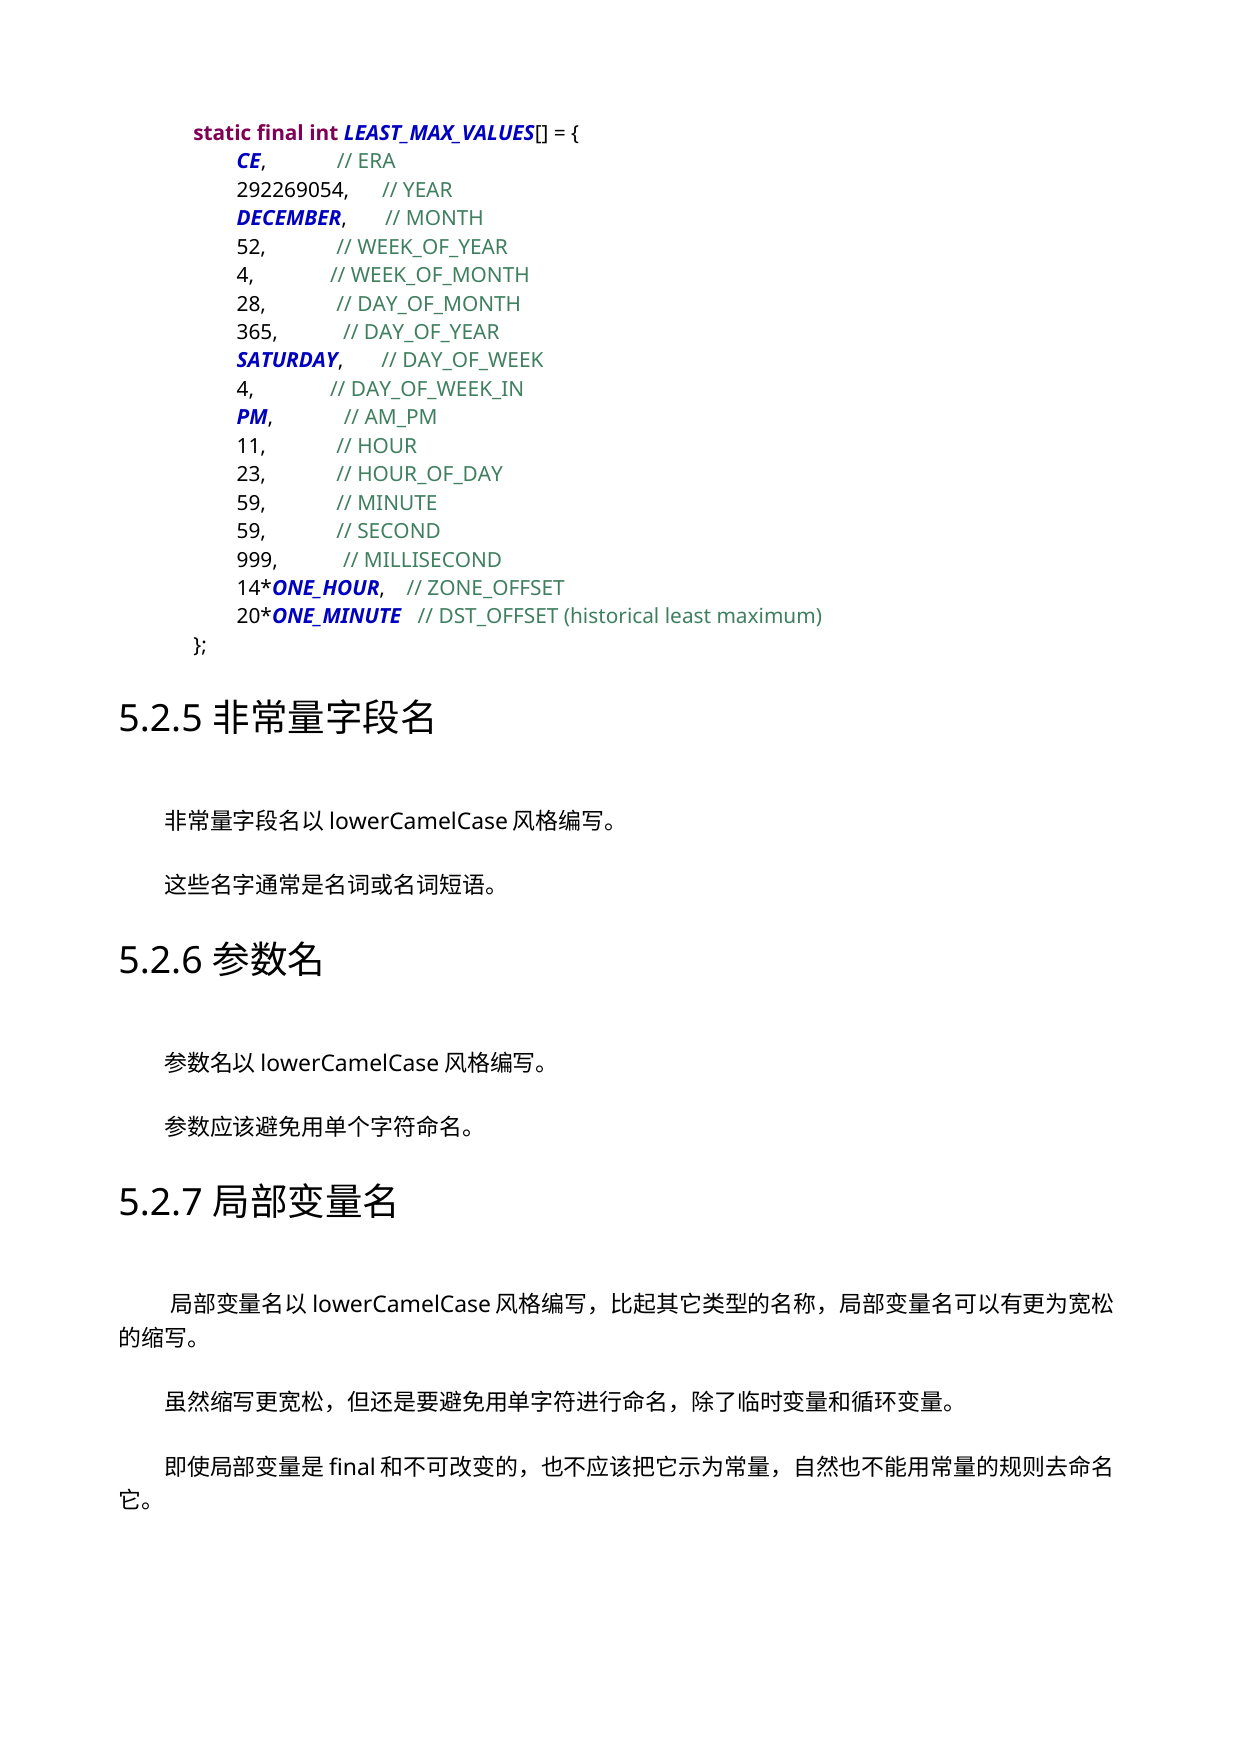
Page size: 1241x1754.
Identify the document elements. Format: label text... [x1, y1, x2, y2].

text 4, // DAY_OF_WEEK_IN [118, 374, 1122, 402]
text 59, // SECOND [118, 516, 1122, 545]
text CE, // ERA [118, 147, 1122, 175]
subtitle 5.2.6 参数名 [118, 929, 1122, 984]
text 28, // DAY_OF_MONTH [118, 289, 1122, 317]
text SATURDAY, // DAY_OF_WEEK [118, 346, 1122, 374]
text 292269054, // YEAR [118, 175, 1122, 203]
text 参数应该避免用单个字符命名。 [118, 1109, 1122, 1142]
text 这些名字通常是名词或名词短语。 [118, 867, 1122, 900]
text 23, // HOUR_OF_DAY [118, 459, 1122, 488]
text 59, // MINUTE [118, 488, 1122, 516]
text 14*ONE_HOUR, // ZONE_OFFSET [118, 573, 1122, 602]
text 4, // WEEK_OF_MONTH [118, 260, 1122, 289]
text 365, // DAY_OF_YEAR [118, 317, 1122, 346]
subtitle 5.2.7 局部变量名 [118, 1171, 1122, 1226]
subtitle 5.2.5 非常量字段名 [118, 688, 1122, 742]
text 999, // MILLISECOND [118, 545, 1122, 573]
text 11, // HOUR [118, 431, 1122, 459]
text 20*ONE_MINUTE // DST_OFFSET (historical least maximum) [118, 602, 1122, 630]
text DECEMBER, // MONTH [118, 203, 1122, 232]
text 非常量字段名以lowerCamelCase风格编写。 [118, 802, 1122, 836]
text 参数名以lowerCamelCase风格编写。 [118, 1044, 1122, 1078]
text 52, // WEEK_OF_YEAR [118, 232, 1122, 260]
text PM, // AM_PM [118, 402, 1122, 431]
text 局部变量名以lowerCamelCase风格编写，比起其它类型的名称，局部变量名可以有更为宽松的缩写。 [118, 1286, 1122, 1353]
text 即使局部变量是final和不可改变的，也不应该把它示为常量，自然也不能用常量的规则去命名它。 [118, 1448, 1122, 1515]
text }; [118, 630, 1122, 658]
text static final int LEAST_MAX_VALUES[] = { [118, 118, 1122, 147]
text 虽然缩写更宽松，但还是要避免用单字符进行命名，除了临时变量和循环变量。 [118, 1384, 1122, 1417]
